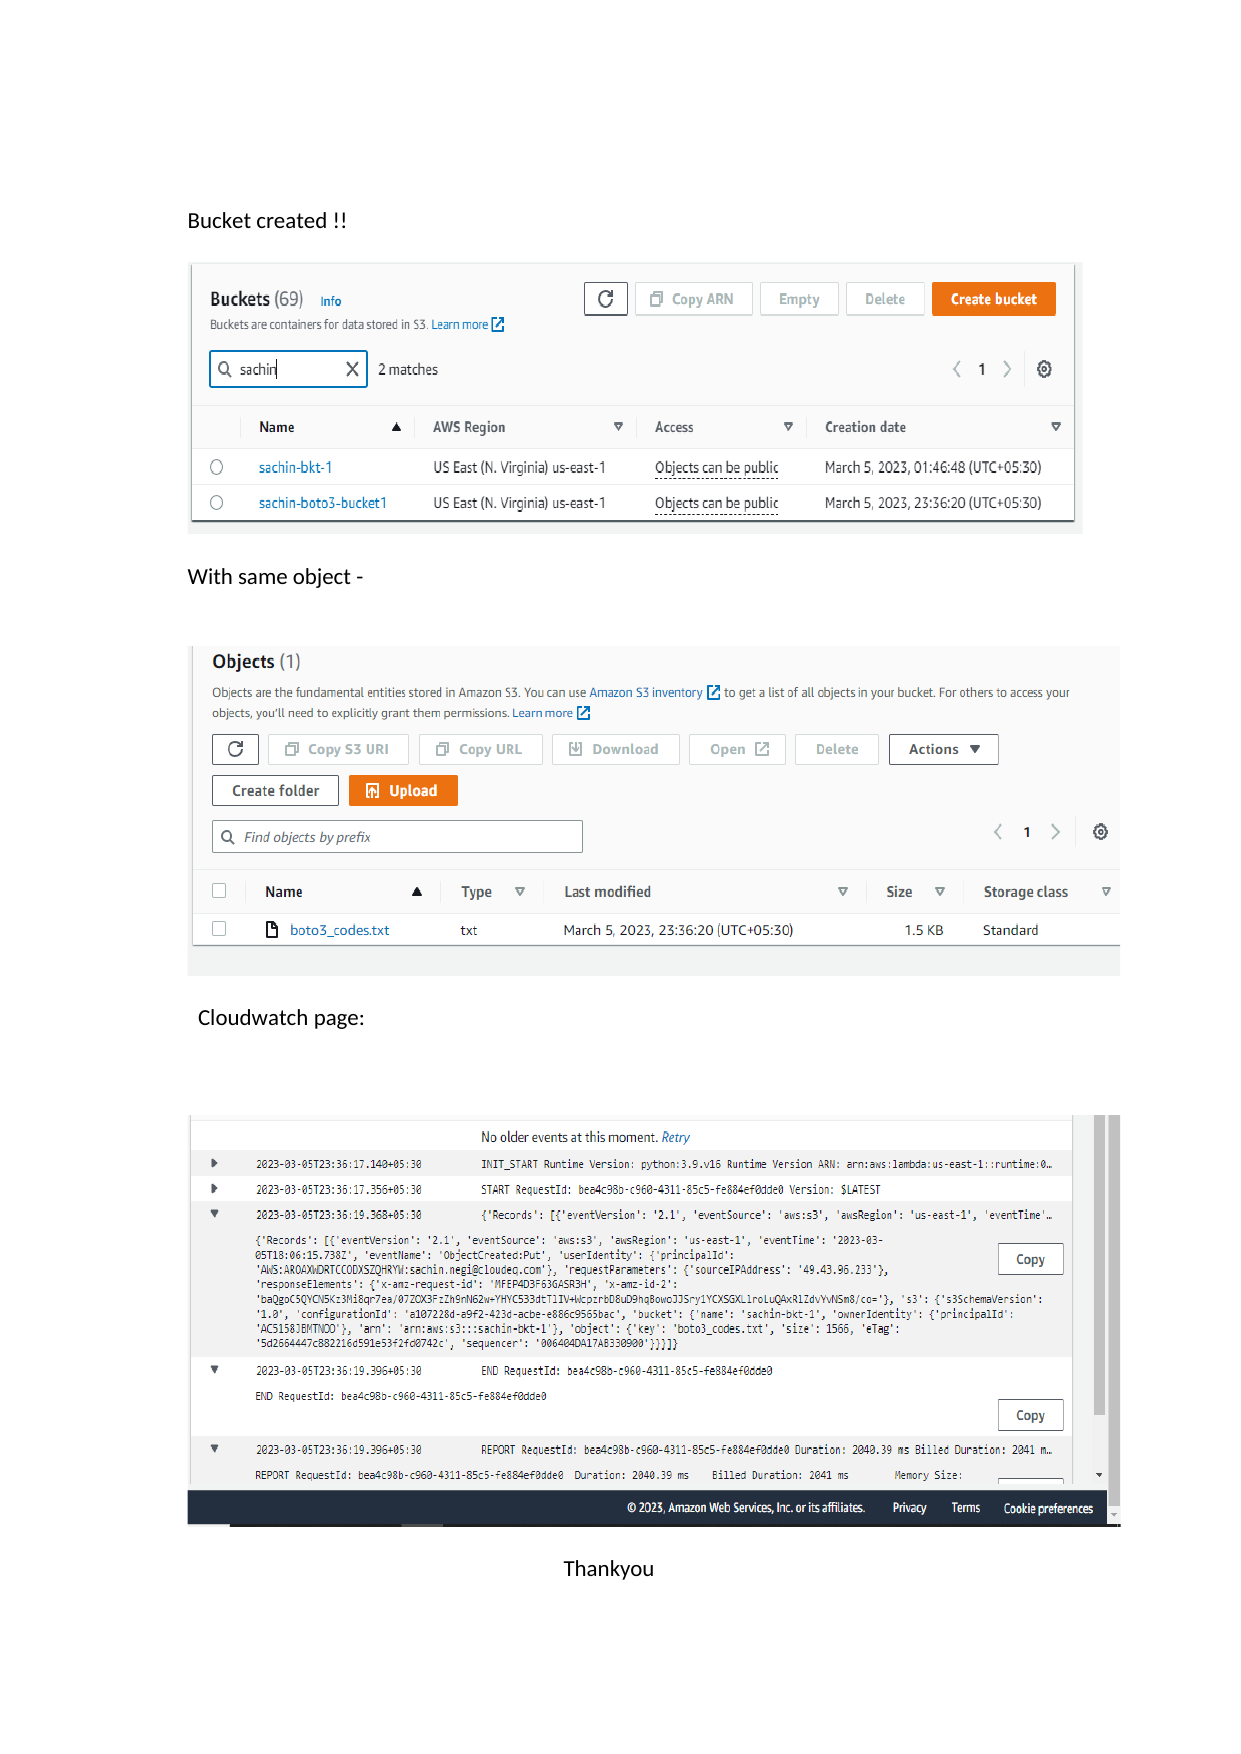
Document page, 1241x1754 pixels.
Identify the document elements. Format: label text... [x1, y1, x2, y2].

list Bucket created !! [187, 206, 1053, 234]
picture [187, 1115, 1121, 1527]
list With same object - [187, 562, 1053, 590]
text Cloudwatch page: [198, 1003, 1053, 1032]
picture [187, 646, 1121, 976]
list Thankyou [187, 1554, 1053, 1582]
picture [187, 262, 1083, 534]
